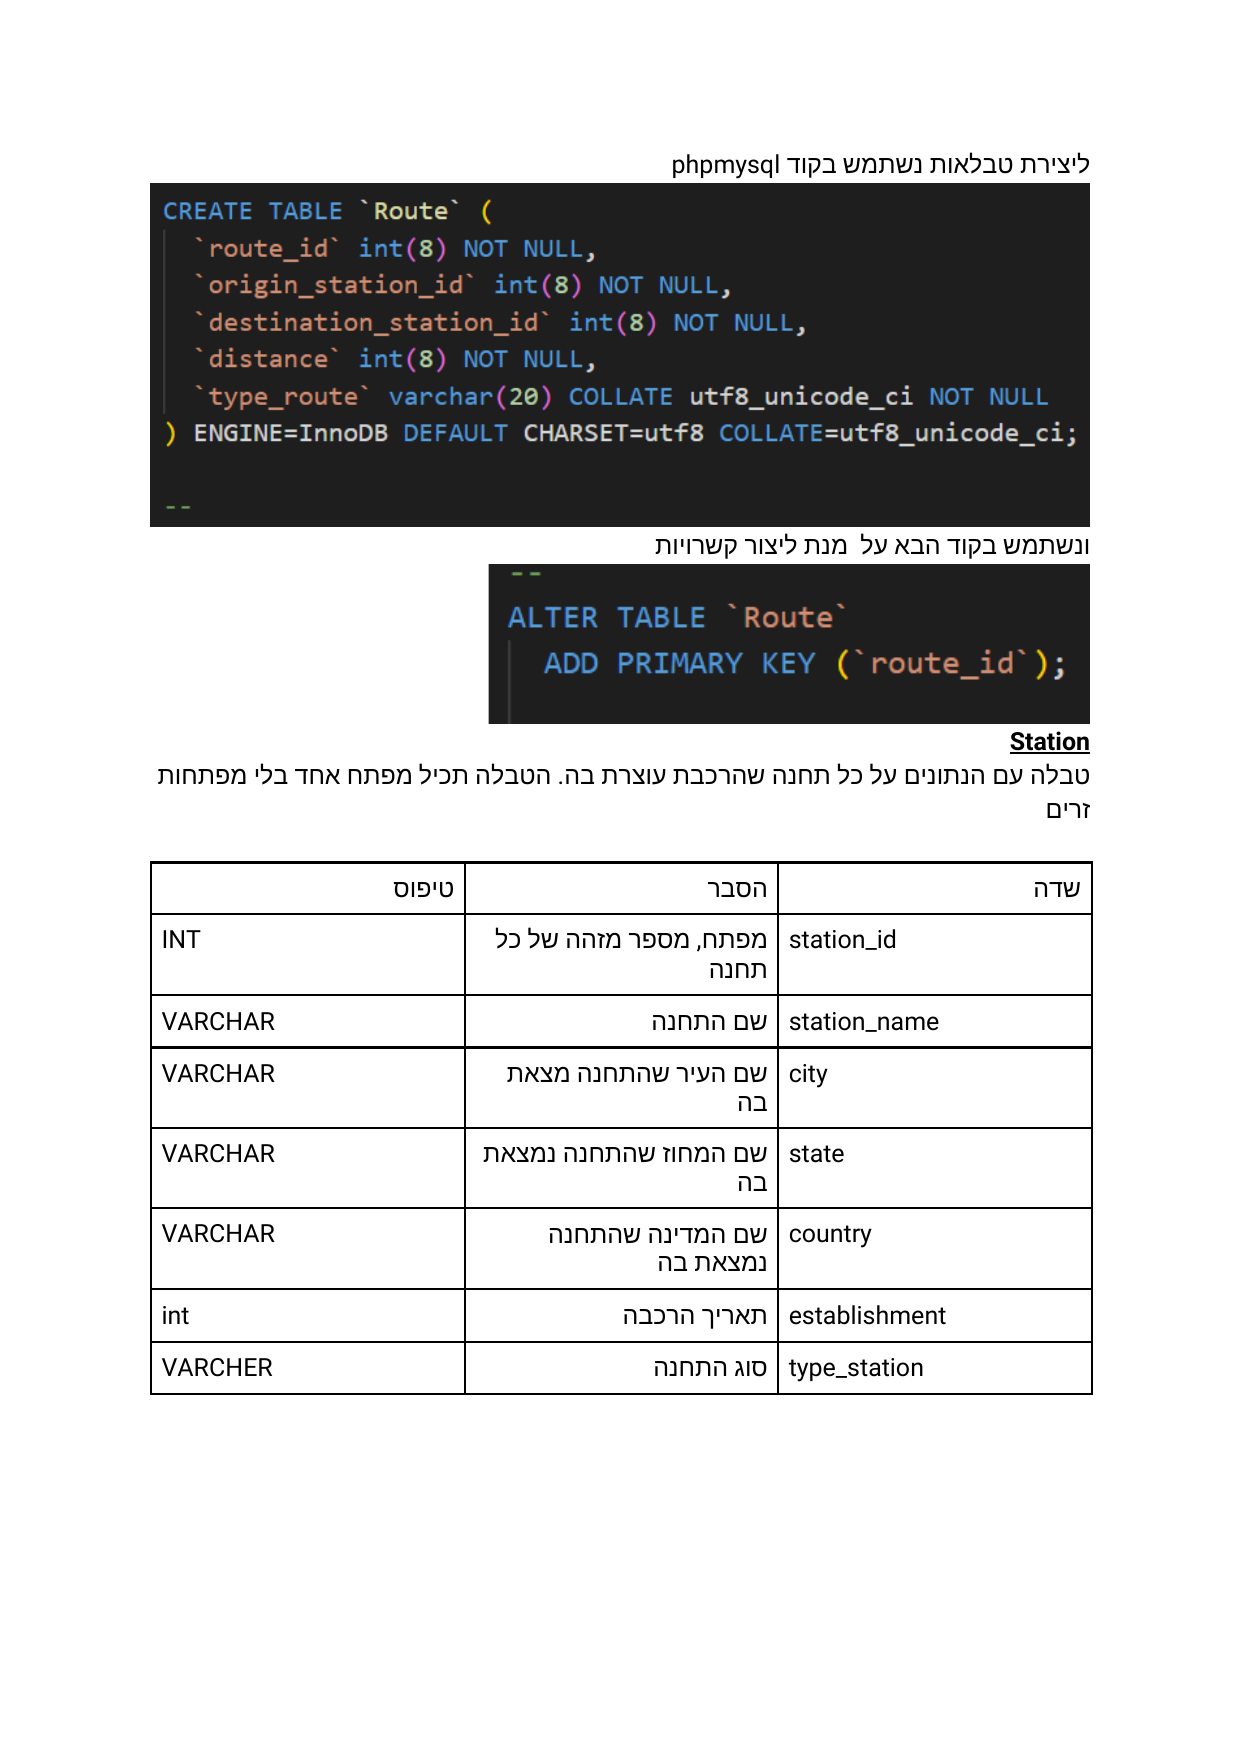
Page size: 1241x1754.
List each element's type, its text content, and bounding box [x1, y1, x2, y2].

table_cell establishment [779, 1290, 1091, 1341]
table_cell type_station [779, 1343, 1091, 1393]
table_cell station_id [779, 915, 1091, 994]
table_cell VARCHER [152, 1343, 464, 1393]
table_cell INT [152, 915, 464, 994]
table_cell state [779, 1129, 1091, 1207]
table_cell מפתח, מספר מזהה של כל תחנה [466, 915, 777, 994]
table_cell VARCHAR [152, 1209, 464, 1288]
table_cell תאריך הרכבה [466, 1290, 777, 1341]
text Station [150, 727, 1090, 757]
picture [488, 564, 1090, 724]
table_header הסבר [466, 864, 777, 913]
table_cell סוג התחנה [466, 1343, 777, 1393]
table_cell VARCHAR [152, 1129, 464, 1207]
table_cell VARCHAR [152, 996, 464, 1046]
table_cell station_name [779, 996, 1091, 1046]
table_cell שם התחנה [466, 996, 777, 1046]
text טבלה עם הנתונים על כל תחנה שהרכבת עוצרת בה. הטבלה תכיל מפתח אחד בלי מפתחות זרים [150, 761, 1090, 823]
table_cell שם העיר שהתחנה מצאת בה [466, 1049, 777, 1127]
table_cell שם המחוז שהתחנה נמצאת בה [466, 1129, 777, 1207]
text ליצירת טבלאות נשתמש בקוד phpmysql [150, 150, 1090, 183]
table_header שדה [779, 864, 1091, 913]
table_cell country [779, 1209, 1091, 1288]
table_cell city [779, 1049, 1091, 1127]
table_cell int [152, 1290, 464, 1341]
table_cell VARCHAR [152, 1049, 464, 1127]
table_header טיפוס [152, 864, 464, 913]
picture [150, 183, 1090, 527]
table_cell שם המדינה שהתחנה נמצאת בה [466, 1209, 777, 1288]
text ונשתמש בקוד הבא על מנת ליצור קשרויות [150, 531, 1090, 560]
